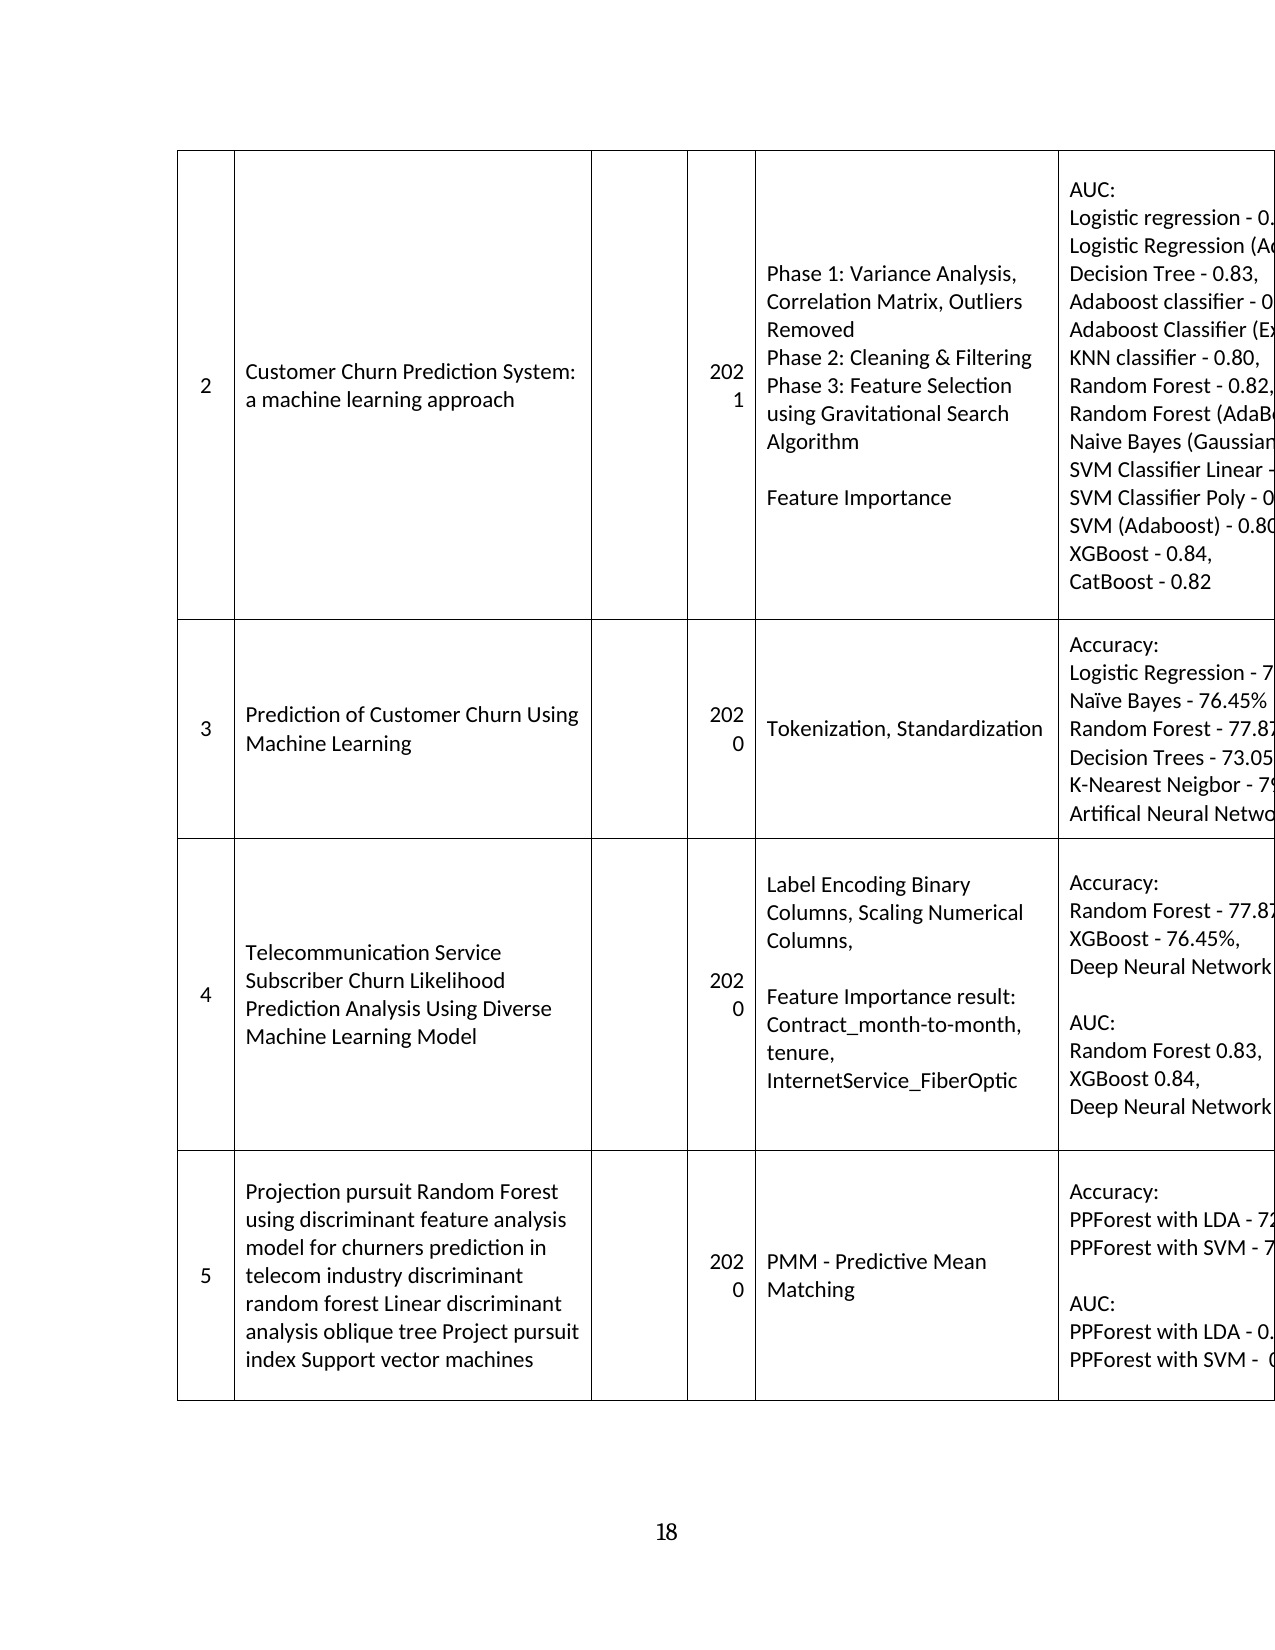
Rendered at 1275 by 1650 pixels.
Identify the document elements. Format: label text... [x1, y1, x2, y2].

table_cell Customer Churn Prediction System: a machine learning approach [235, 151, 591, 619]
table_cell Accuracy: PPForest with LDA - 72% PPForest with SVM - 75% AUC: PPForest with LDA - 0.67 PPForest with SVM - 0.73 [1059, 1151, 1274, 1400]
table_cell AUC: Logistic regression - 0.82, Logistic Regression (AdaBoost) - 0.78, Decision Tree - 0.83, Adaboost classifier - 0.84, Adaboost Classifier (Extra Tree) - 0.72 KNN classifier - 0.80, Random Forest - 0.82, Random Forest (AdaBoost) - 0.82, Naive Bayes (Gaussian) - 0.80, SVM Classifier Linear - 0.79, SVM Classifier Poly - 0.80, SVM (Adaboost) - 0.80, XGBoost - 0.84, CatBoost - 0.82 [1059, 151, 1274, 619]
table_cell Label Encoding Binary Columns, Scaling Numerical Columns, Feature Importance result: Contract_month-to-month, tenure, InternetService_FiberOptic [756, 839, 1058, 1150]
table_cell [592, 620, 687, 837]
table_cell 2020 [688, 620, 755, 837]
table_cell Projection pursuit Random Forest using discriminant feature analysis model for churners prediction in telecom industry discriminant random forest Linear discriminant analysis oblique tree Project pursuit index Support vector machines [235, 1151, 591, 1400]
table_cell [592, 839, 687, 1150]
table_cell Phase 1: Variance Analysis, Correlation Matrix, Outliers Removed Phase 2: Cleaning & Filtering Phase 3: Feature Selection using Gravitational Search Algorithm Feature Importance [756, 151, 1058, 619]
table_cell 2 [178, 151, 234, 619]
table_cell [592, 1151, 687, 1400]
table_cell [592, 151, 687, 619]
table_cell Telecommunication Service Subscriber Churn Likelihood Prediction Analysis Using Diverse Machine Learning Model [235, 839, 591, 1150]
table_cell 3 [178, 620, 234, 837]
table_cell 5 [178, 1151, 234, 1400]
table_cell PMM - Predictive Mean Matching [756, 1151, 1058, 1400]
table_cell Accuracy: Random Forest - 77.87%, XGBoost - 76.45%, Deep Neural Network - 80.62% AUC: Random Forest 0.83, XGBoost 0.84, Deep Neural Network - 0.84 [1059, 839, 1274, 1150]
table_cell Accuracy: Logistic Regression - 78.87% Naïve Bayes - 76.45% Random Forest - 77.87% Decision Trees - 73.05% K-Nearest Neigbor - 79.86% Artifical Neural Network - 82.83% [1059, 620, 1274, 837]
table_cell 2021 [688, 151, 755, 619]
table_cell Tokenization, Standardization [756, 620, 1058, 837]
table_cell 2020 [688, 839, 755, 1150]
table_cell 2020 [688, 1151, 755, 1400]
table_cell 4 [178, 839, 234, 1150]
table_cell Prediction of Customer Churn Using Machine Learning [235, 620, 591, 837]
